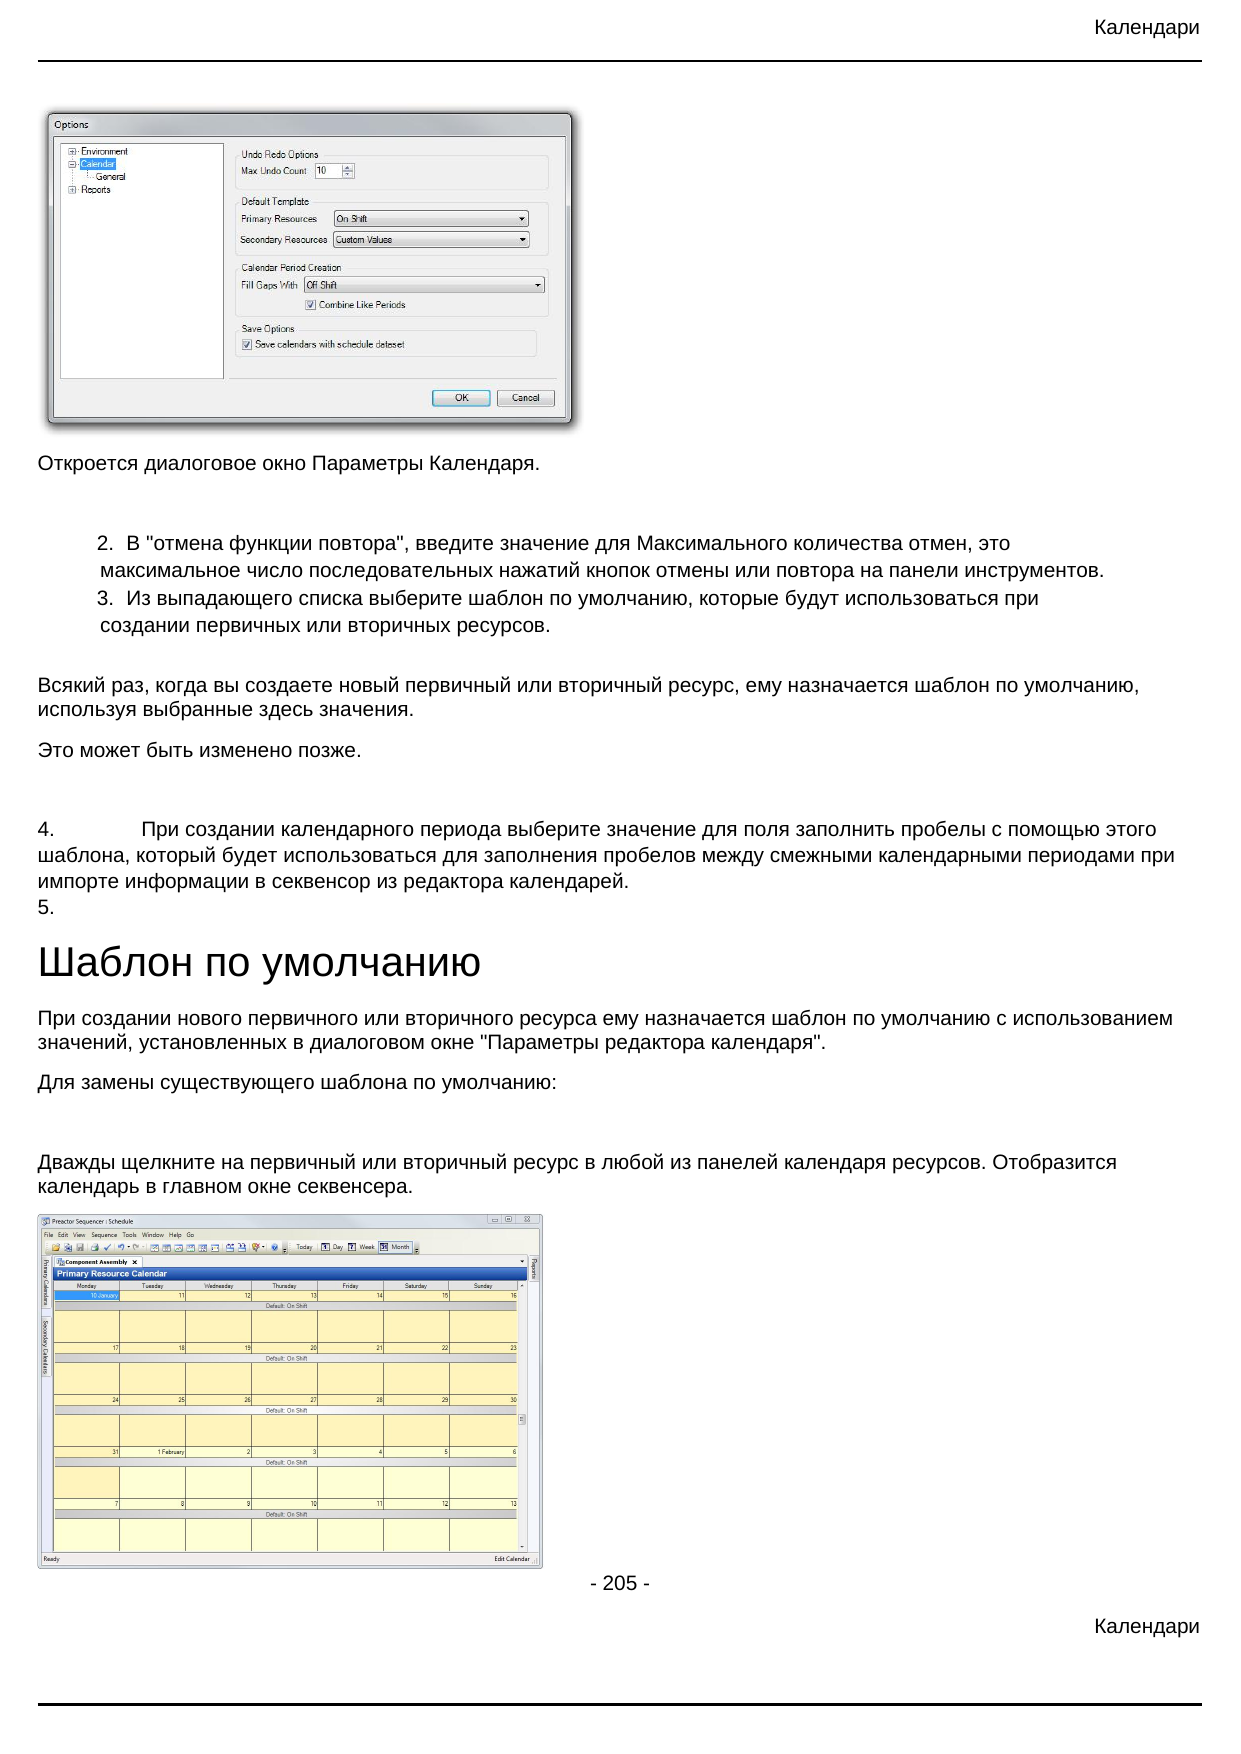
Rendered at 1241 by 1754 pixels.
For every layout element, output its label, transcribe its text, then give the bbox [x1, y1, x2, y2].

list В "отмена функции повтора", введите значение для Максимального количества отмен, это максимальное число последовательных нажатий кнопок отмены или повтора на панели инструментов. [97, 530, 1106, 582]
list При создании календарного периода выберите значение для поля заполнить пробелы с помощью этого шаблона, который будет использоваться для заполнения пробелов между смежными календарными периодами при импорте информации в секвенсор из редактора календарей. [37, 817, 1200, 893]
text Шаблон по умолчанию [37, 937, 1200, 985]
text При создании нового первичного или вторичного ресурса ему назначается шаблон по умолчанию с использованием значений, установленных в диалоговом окне "Параметры редактора календаря". [37, 1006, 1200, 1053]
text Календари [37, 1613, 1200, 1637]
text Это может быть изменено позже. [37, 738, 1200, 762]
list Из выпадающего списка выберите шаблон по умолчанию, которые будут использоваться при создании первичных или вторичных ресурсов. [97, 585, 1106, 637]
text Дважды щелкните на первичный или вторичный ресурс в любой из панелей календаря ресурсов. Отобразится календарь в главном окне секвенсера. [37, 1149, 1200, 1197]
picture [37, 103, 585, 438]
text - 205 - [37, 1571, 1202, 1595]
text Всякий раз, когда вы создаете новый первичный или вторичный ресурс, ему назначается шаблон по умолчанию, используя выбранные здесь значения. [37, 673, 1200, 721]
text Откроется диалоговое окно Параметры Календаря. [37, 451, 1200, 475]
text Календари [37, 15, 1200, 39]
text Для замены существующего шаблона по умолчанию: [37, 1070, 1200, 1094]
picture [37, 1202, 563, 1569]
